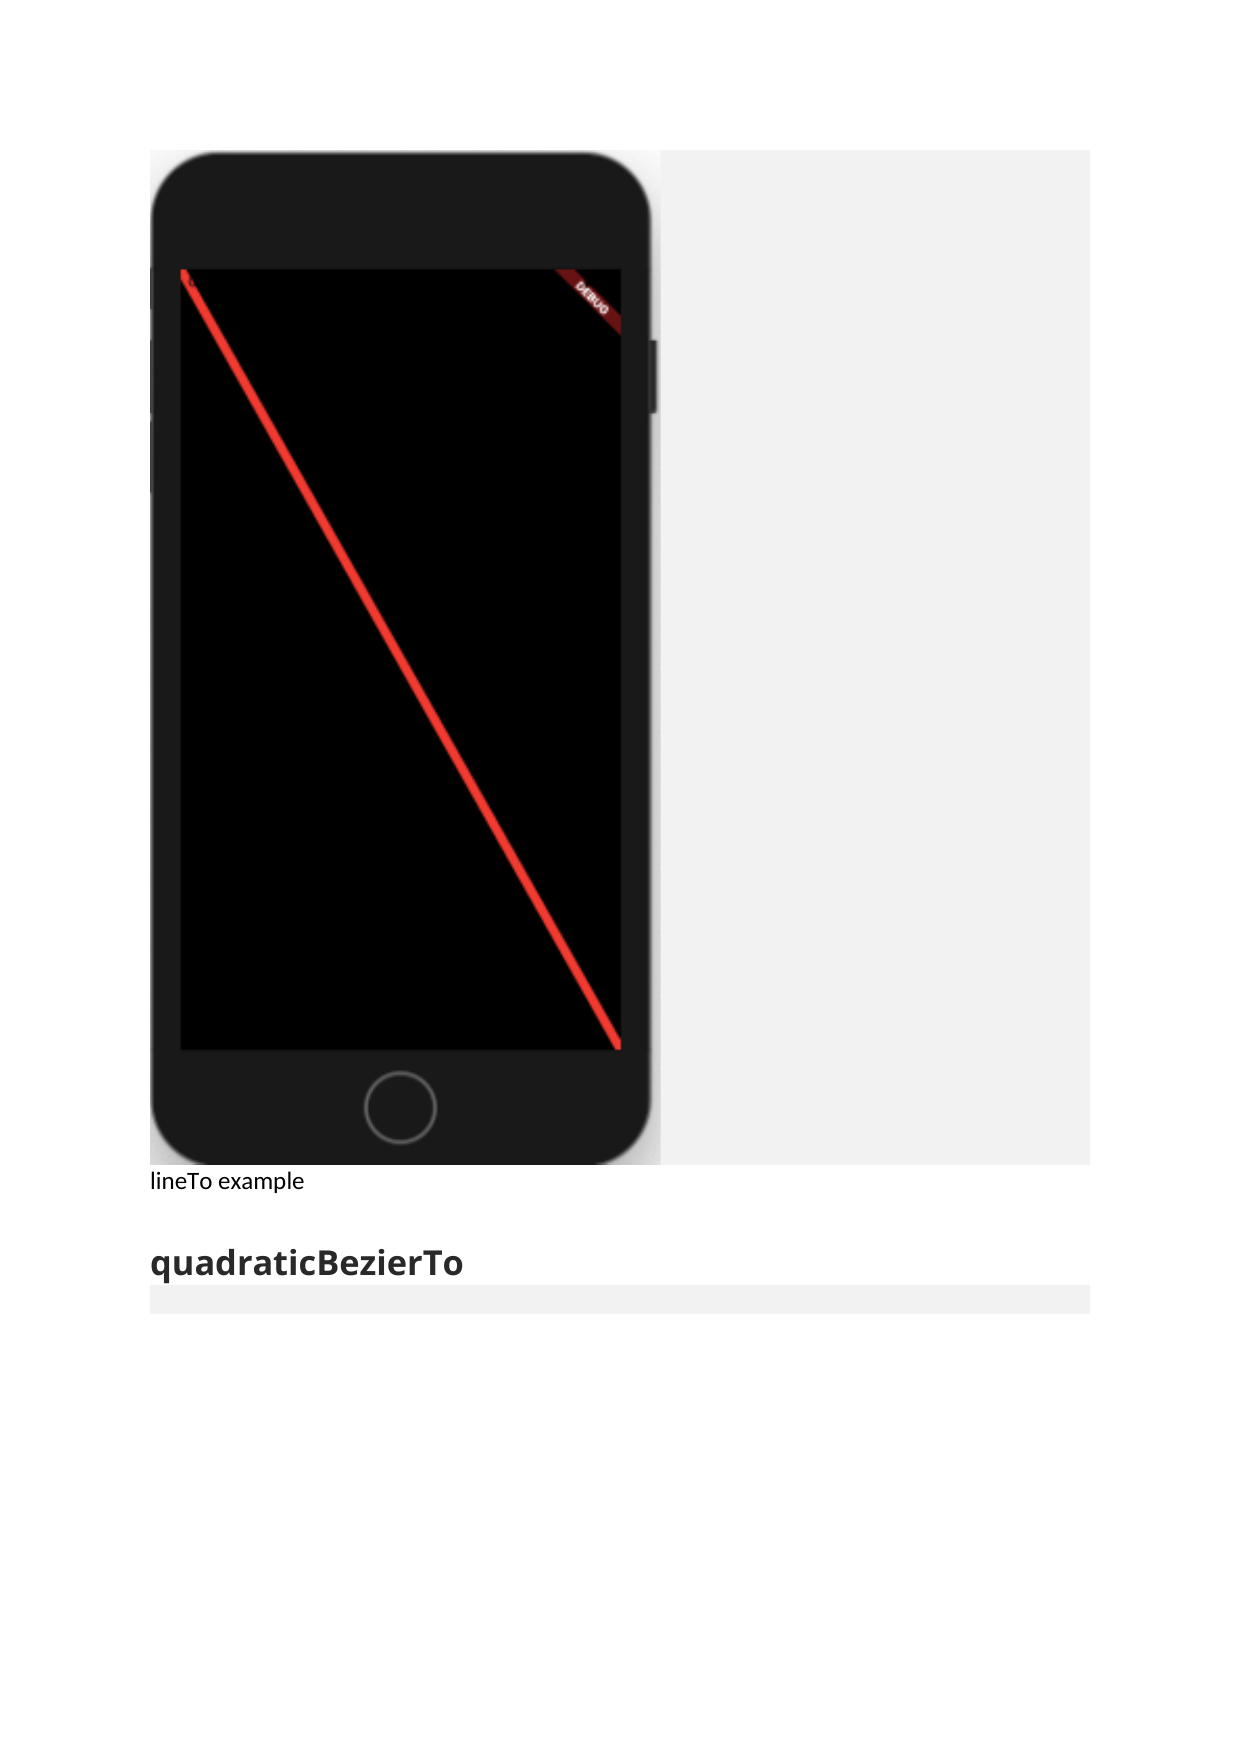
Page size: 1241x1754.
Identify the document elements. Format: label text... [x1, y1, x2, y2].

subtitle quadraticBezierTo [150, 1238, 1090, 1285]
text lineTo example [150, 1165, 1090, 1195]
picture [150, 150, 661, 1165]
